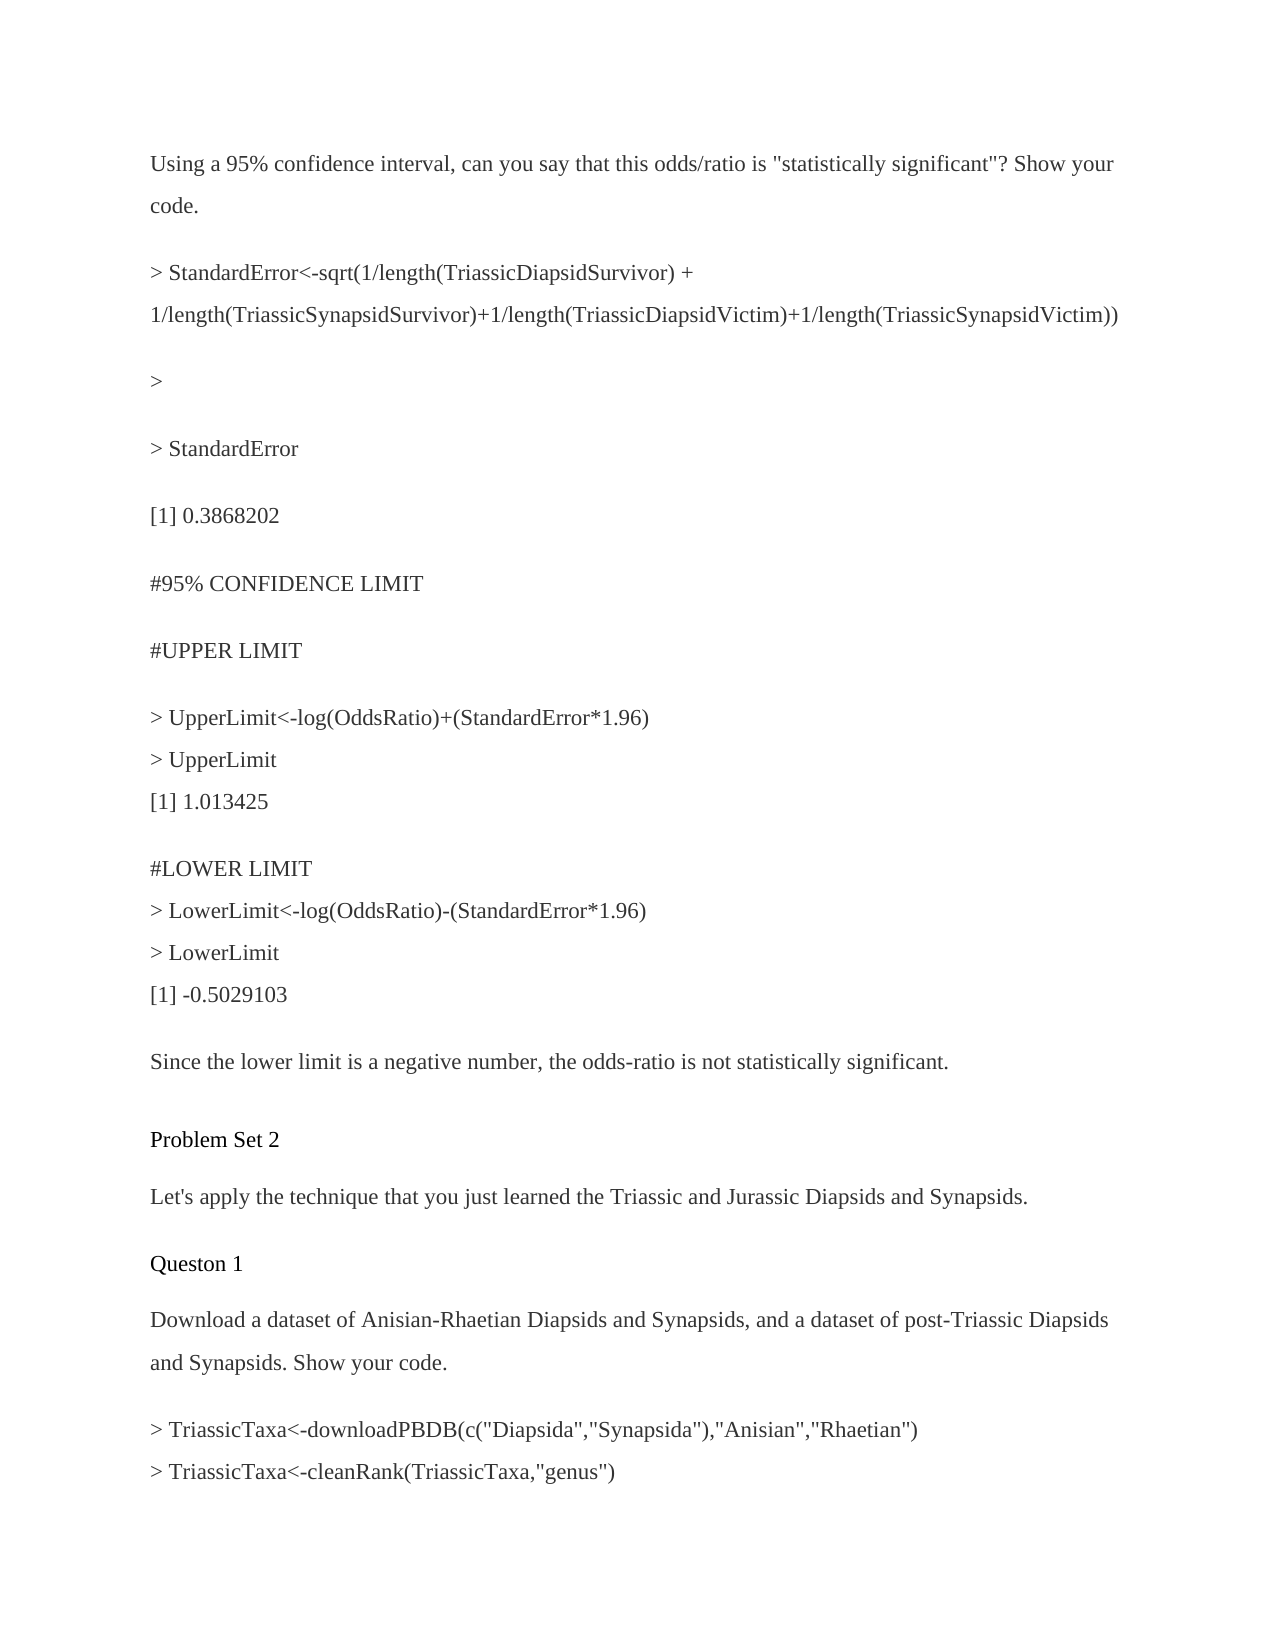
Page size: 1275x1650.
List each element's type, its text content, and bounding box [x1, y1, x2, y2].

text #UPPER LIMIT [150, 637, 1125, 663]
text Since the lower limit is a negative number, the odds-ratio is not statistically significant. [150, 1048, 1125, 1075]
text > StandardError<-sqrt(1/length(TriassicDiapsidSurvivor) + 1/length(TriassicSynapsidSurvivor)+1/length(TriassicDiapsidVictim)+1/length(TriassicSynapsidVictim)) [150, 259, 1125, 328]
text > StandardError [150, 435, 1125, 462]
text Problem Set 2 [150, 1126, 1125, 1152]
text Let's apply the technique that you just learned the Triassic and Jurassic Diapsids and Synapsids. [150, 1183, 1125, 1209]
text > UpperLimit<-log(OddsRatio)+(StandardError*1.96) > UpperLimit [1] 1.013425 [150, 704, 1125, 814]
text Download a dataset of Anisian-Rhaetian Diapsids and Synapsids, and a dataset of post-Triassic Diapsids and Synapsids. Show your code. [150, 1307, 1125, 1375]
text > [150, 368, 1125, 395]
text Queston 1 [150, 1250, 1125, 1276]
text [1] 0.3868202 [150, 502, 1125, 529]
text #95% CONFIDENCE LIMIT [150, 569, 1125, 596]
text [150, 1416, 1125, 1484]
text #LOWER LIMIT > LowerLimit<-log(OddsRatio)-(StandardError*1.96) > LowerLimit [1] -0.5029103 [150, 855, 1125, 1008]
text Using a 95% confidence interval, can you say that this odds/ratio is "statistically significant"? Show your code. [150, 150, 1125, 218]
